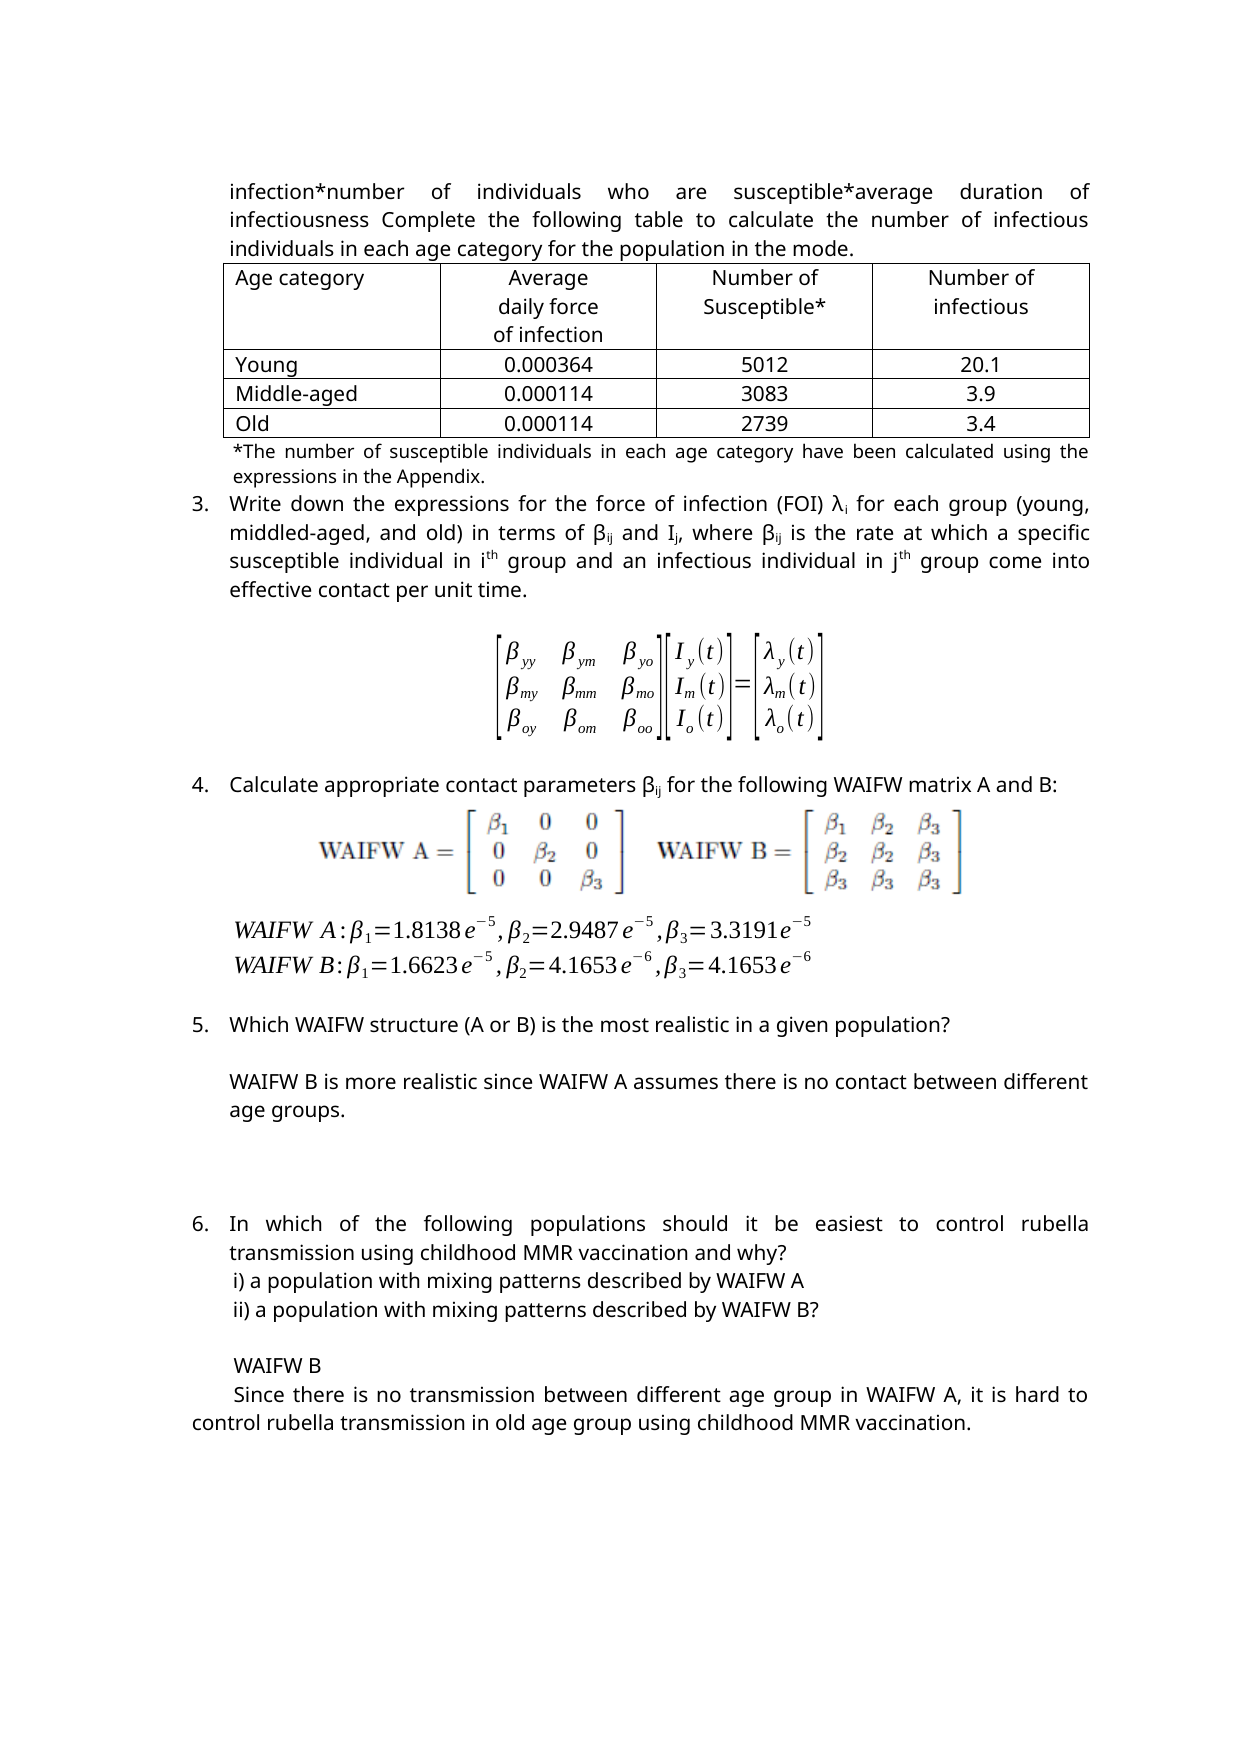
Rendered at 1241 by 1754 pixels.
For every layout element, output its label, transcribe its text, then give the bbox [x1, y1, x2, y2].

table_cell 0.000364 [441, 350, 656, 378]
text i) a population with mixing patterns described by WAIFW A [233, 1266, 1090, 1295]
text *The number of susceptible individuals in each age category have been calculated using the expressions in the Appendix. [233, 438, 1090, 489]
table_header Age category [224, 264, 440, 349]
list Calculate appropriate contact parameters βij for the following WAIFW matrix A and B: [192, 770, 1090, 798]
table_cell 3.4 [873, 409, 1089, 437]
list Write down the expressions for the force of infection (FOI) λi for each group (young, middled-aged, and old) in terms of βij and Ij, where βij is the rate at which a specific susceptible individual in ith group and an infectious individual in jth group come into effective contact per unit time. [192, 489, 1090, 603]
table_cell Middle-aged [224, 379, 440, 408]
list In which of the following populations should it be easiest to control rubella transmission using childhood MMR vaccination and why? [192, 1209, 1090, 1266]
text ii) a population with mixing patterns described by WAIFW B? [233, 1295, 1090, 1323]
list WAIFW B is more realistic since WAIFW A assumes there is no contact between different age groups. [229, 1067, 1090, 1124]
table_header Number of Susceptible* [657, 264, 872, 349]
table_cell 3083 [657, 379, 872, 408]
text Since there is no transmission between different age group in WAIFW A, it is hard to control rubella transmission in old age group using childhood MMR vaccination. [192, 1380, 1090, 1437]
table_header Number of infectious [873, 264, 1089, 349]
table_cell 2739 [657, 409, 872, 437]
table_cell Old [224, 409, 440, 437]
table_cell 0.000114 [441, 409, 656, 437]
table_cell Young [224, 350, 440, 378]
table_header Average daily force of infection [441, 264, 656, 349]
list Which WAIFW structure (A or B) is the most realistic in a given population? [192, 1010, 1090, 1039]
table_cell 5012 [657, 350, 872, 378]
text WAIFW B [192, 1352, 1090, 1380]
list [192, 177, 1090, 262]
table_cell 3.9 [873, 379, 1089, 408]
table_cell 0.000114 [441, 379, 656, 408]
table_cell 20.1 [873, 350, 1089, 378]
